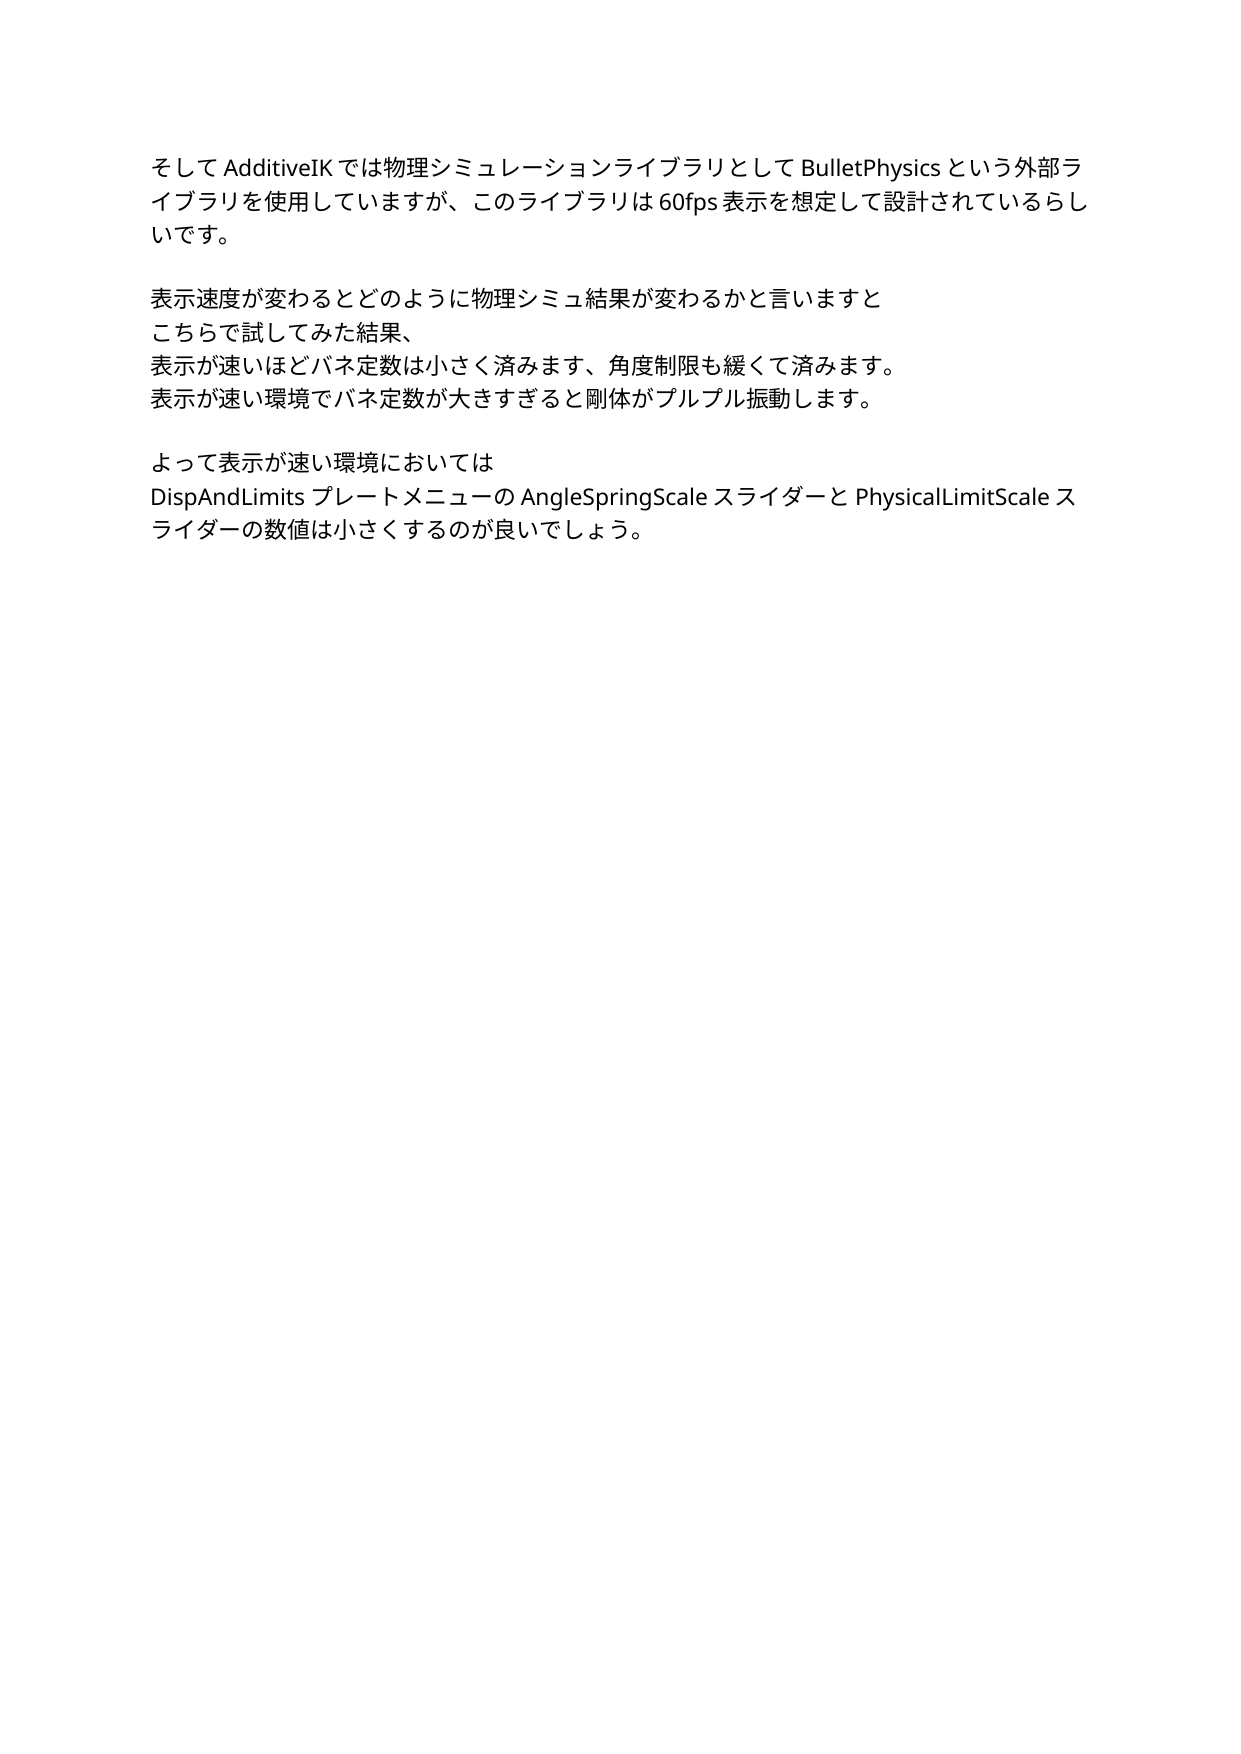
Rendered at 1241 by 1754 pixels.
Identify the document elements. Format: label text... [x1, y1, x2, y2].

text DispAndLimitsプレートメニューのAngleSpringScaleスライダーとPhysicalLimitScaleスライダーの数値は小さくするのが良いでしょう。 [150, 478, 1090, 545]
text よって表示が速い環境においては [150, 445, 1090, 478]
text こちらで試してみた結果、 [150, 314, 1090, 348]
text 表示が速い環境でバネ定数が大きすぎると剛体がプルプル振動します。 [150, 381, 1090, 414]
text 表示が速いほどバネ定数は小さく済みます、角度制限も緩くて済みます。 [150, 348, 1090, 381]
text そしてAdditiveIKでは物理シミュレーションライブラリとしてBulletPhysicsという外部ライブラリを使用していますが、このライブラリは60fps表示を想定して設計されているらしいです。 [150, 150, 1090, 250]
text 表示速度が変わるとどのように物理シミュ結果が変わるかと言いますと [150, 281, 1090, 314]
